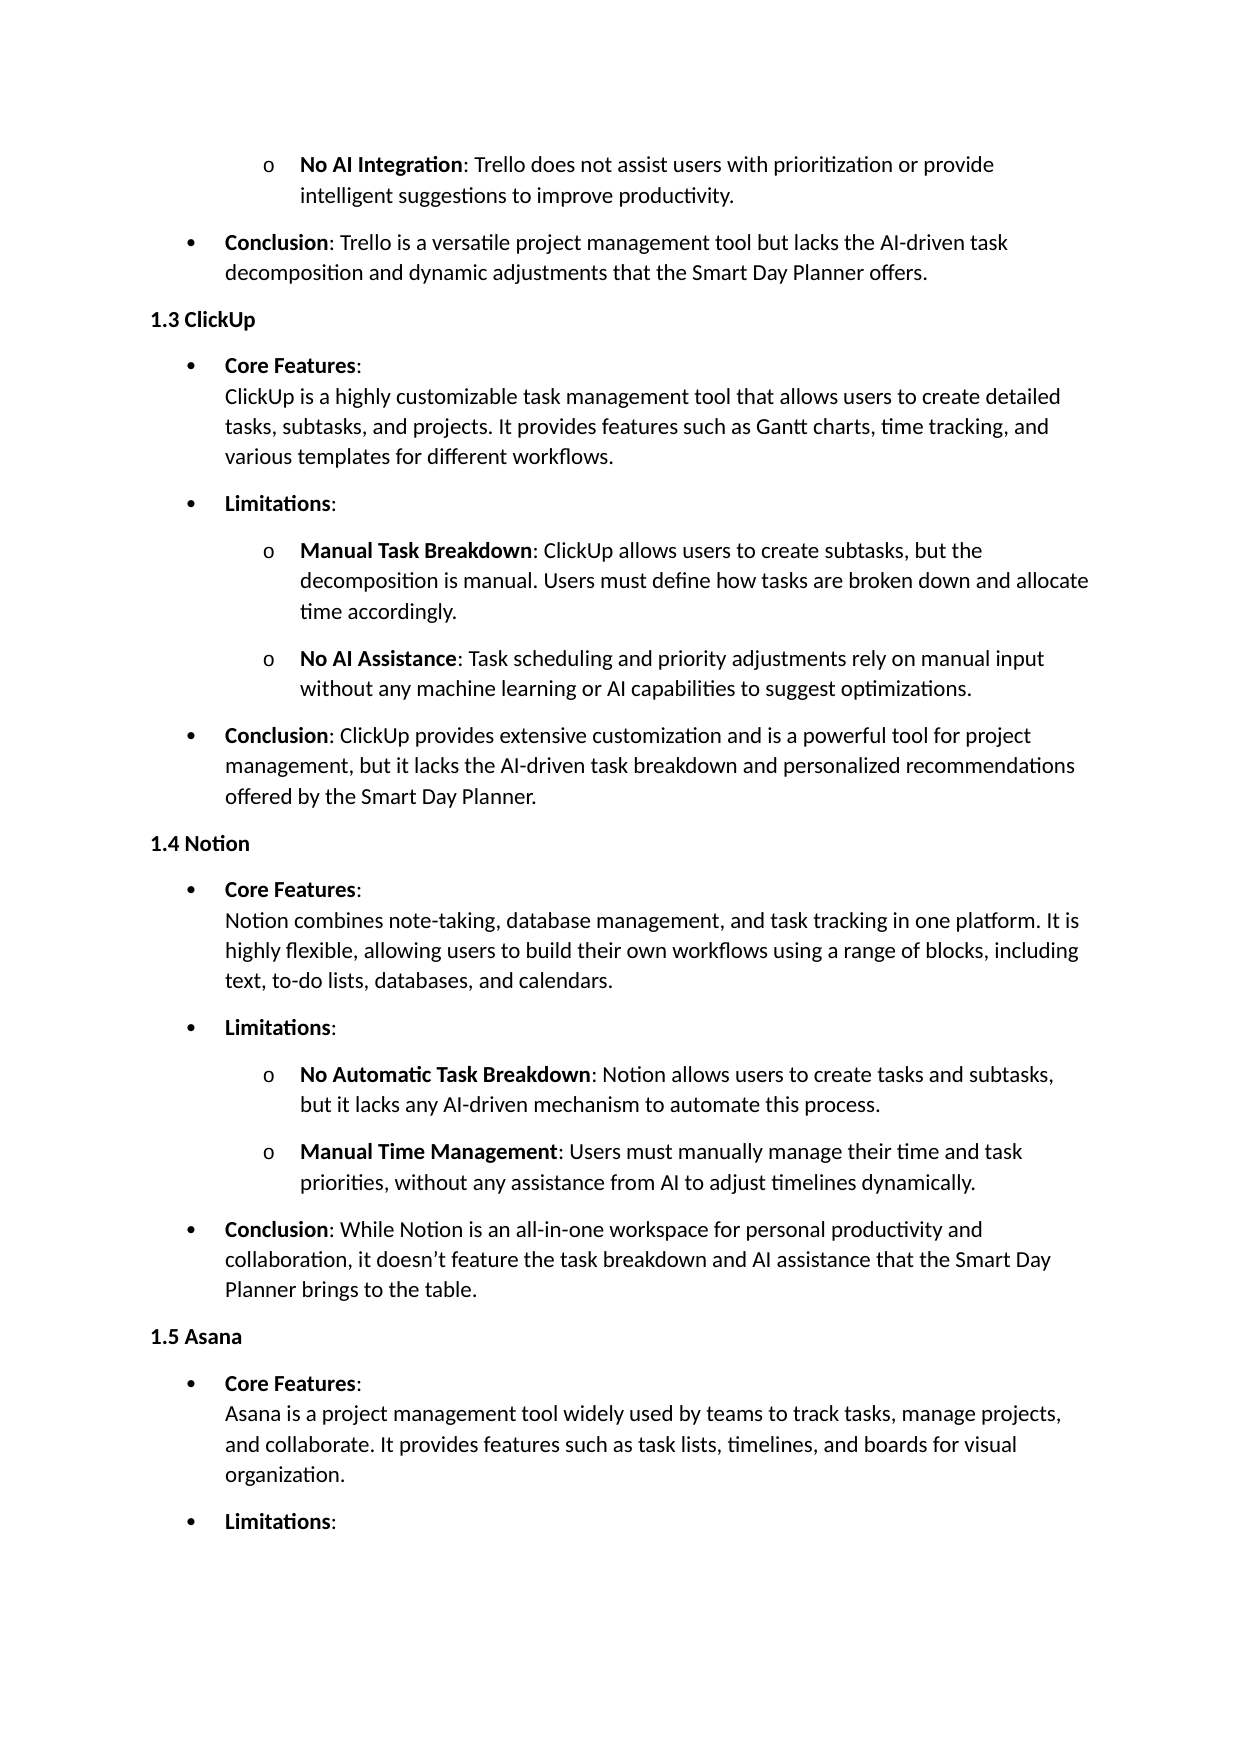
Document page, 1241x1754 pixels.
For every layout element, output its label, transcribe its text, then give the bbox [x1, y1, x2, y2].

list Conclusion: While Notion is an all-in-one workspace for personal productivity and collaboration, it doesn’t feature the task breakdown and AI assistance that the Smart Day Planner brings to the table. [187, 1215, 1090, 1303]
list No Automatic Task Breakdown: Notion allows users to create tasks and subtasks, but it lacks any AI-driven mechanism to automate this process. [262, 1060, 1090, 1119]
list Core Features: Notion combines note-taking, database management, and task tracking in one platform. It is highly flexible, allowing users to build their own workflows using a range of blocks, including text, to-do lists, databases, and calendars. [187, 876, 1090, 994]
list Conclusion: ClickUp provides extensive customization and is a powerful tool for project management, but it lacks the AI-driven task breakdown and personalized recommendations offered by the Smart Day Planner. [187, 721, 1090, 810]
list Manual Time Management: Users must manually manage their time and task priorities, without any assistance from AI to adjust timelines dynamically. [262, 1137, 1090, 1196]
list Limitations: [187, 1507, 1090, 1535]
text 1.4 Notion [150, 829, 1090, 857]
list No AI Assistance: Task scheduling and priority adjustments rely on manual input without any machine learning or AI capabilities to suggest optimizations. [262, 644, 1090, 702]
list Manual Task Breakdown: ClickUp allows users to create subtasks, but the decomposition is manual. Users must define how tasks are broken down and allocate time accordingly. [262, 536, 1090, 625]
list Core Features: ClickUp is a highly customizable task management tool that allows users to create detailed tasks, subtasks, and projects. It provides features such as Gantt charts, time tracking, and various templates for different workflows. [187, 352, 1090, 470]
list No AI Integration: Trello does not assist users with prioritization or provide intelligent suggestions to improve productivity. [262, 150, 1090, 209]
text 1.5 Asana [150, 1322, 1090, 1350]
list Conclusion: Trello is a versatile project management tool but lacks the AI-driven task decomposition and dynamic adjustments that the Smart Day Planner offers. [187, 228, 1090, 286]
list Limitations: [187, 489, 1090, 517]
list Core Features: Asana is a project management tool widely used by teams to track tasks, manage projects, and collaborate. It provides features such as task lists, timelines, and boards for visual organization. [187, 1369, 1090, 1488]
list Limitations: [187, 1013, 1090, 1041]
text 1.3 ClickUp [150, 305, 1090, 333]
